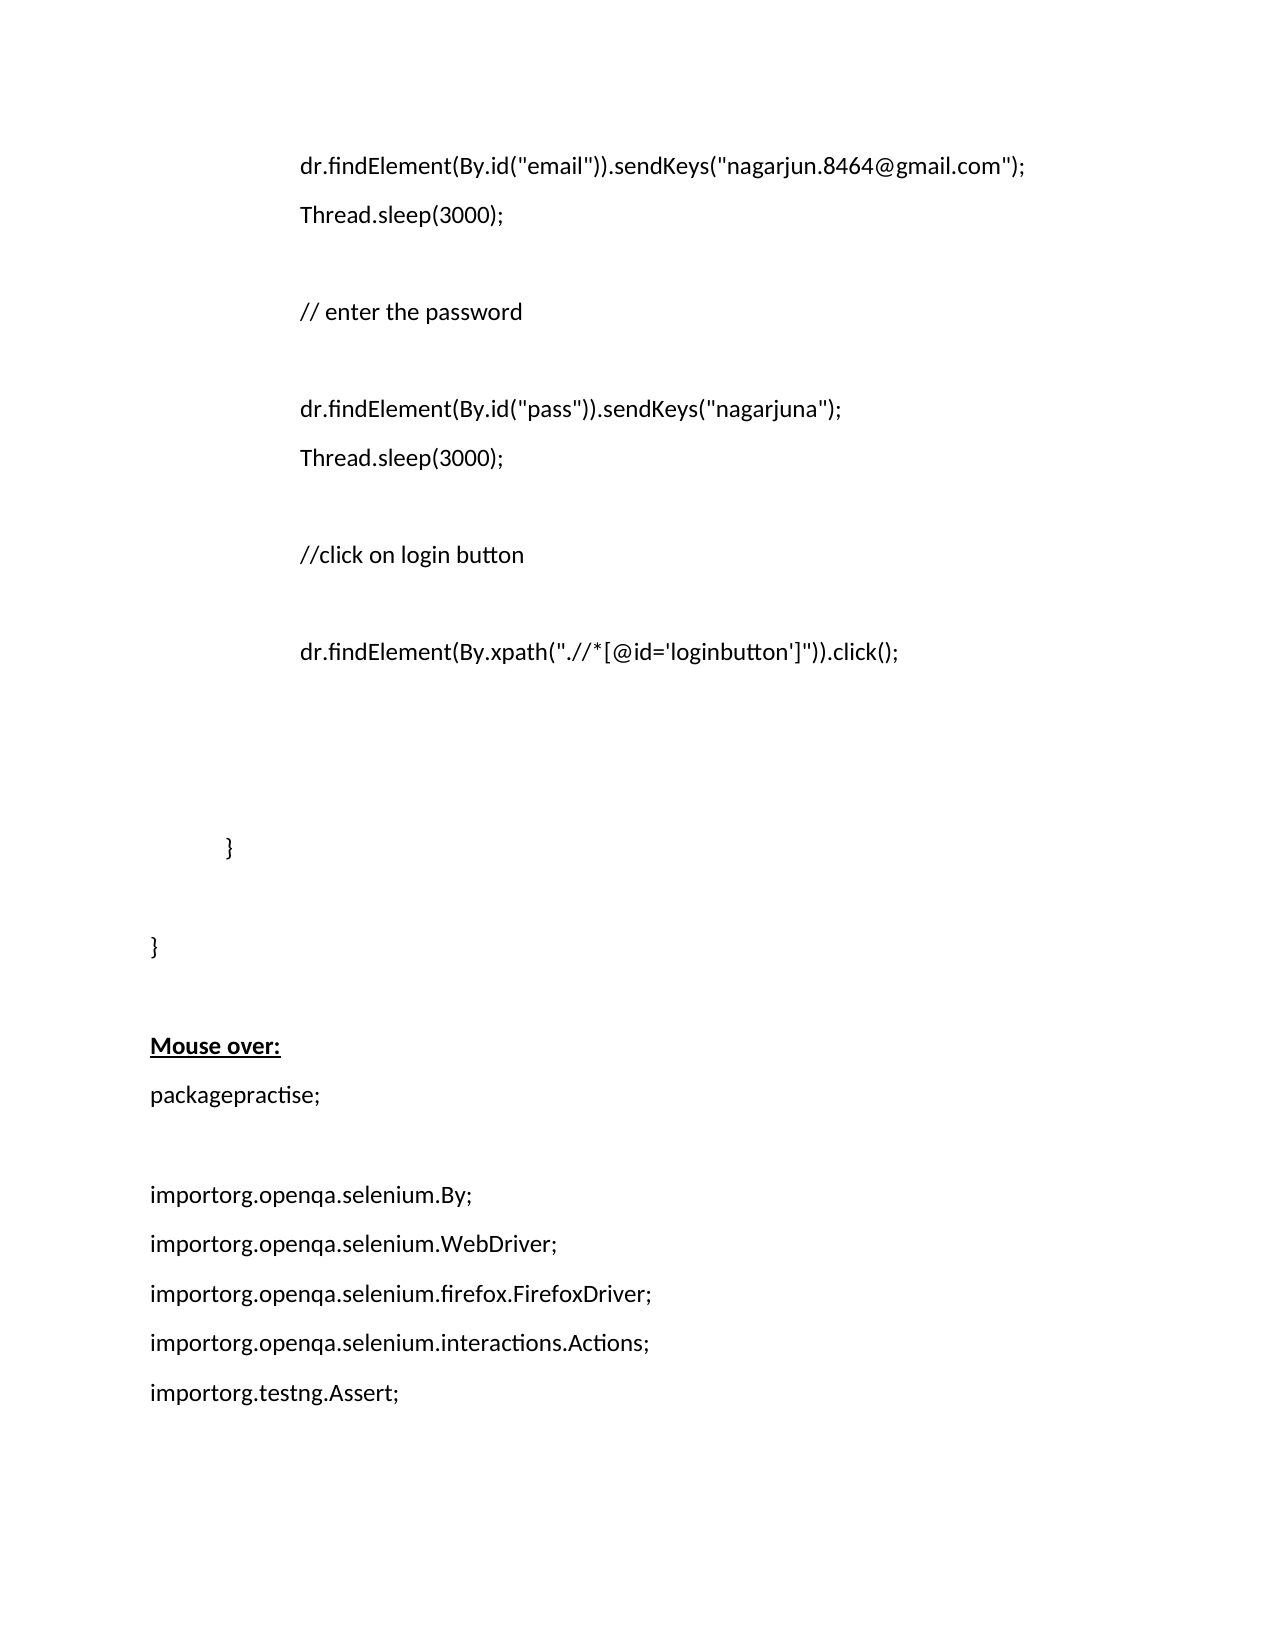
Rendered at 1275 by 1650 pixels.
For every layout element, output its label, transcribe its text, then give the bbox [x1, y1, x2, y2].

text dr.findElement(By.xpath(".//*[@id='loginbutton']")).click(); [150, 636, 1125, 666]
text importorg.openqa.selenium.By; [150, 1179, 1125, 1209]
text importorg.testng.Assert; [150, 1377, 1125, 1408]
text } [150, 931, 1125, 961]
text importorg.openqa.selenium.WebDriver; [150, 1228, 1125, 1259]
text packagepractise; [150, 1079, 1125, 1110]
text } [150, 832, 1125, 862]
text importorg.openqa.selenium.interactions.Actions; [150, 1327, 1125, 1358]
text //click on login button [150, 539, 1125, 570]
text importorg.openqa.selenium.firefox.FirefoxDriver; [150, 1278, 1125, 1308]
text Thread.sleep(3000); [150, 442, 1125, 473]
text dr.findElement(By.id("pass")).sendKeys("nagarjuna"); [150, 393, 1125, 423]
text dr.findElement(By.id("email")).sendKeys("nagarjun.8464@gmail.com"); [150, 150, 1125, 181]
text // enter the password [150, 296, 1125, 327]
text Mouse over: [150, 1030, 1125, 1061]
text Thread.sleep(3000); [150, 199, 1125, 230]
